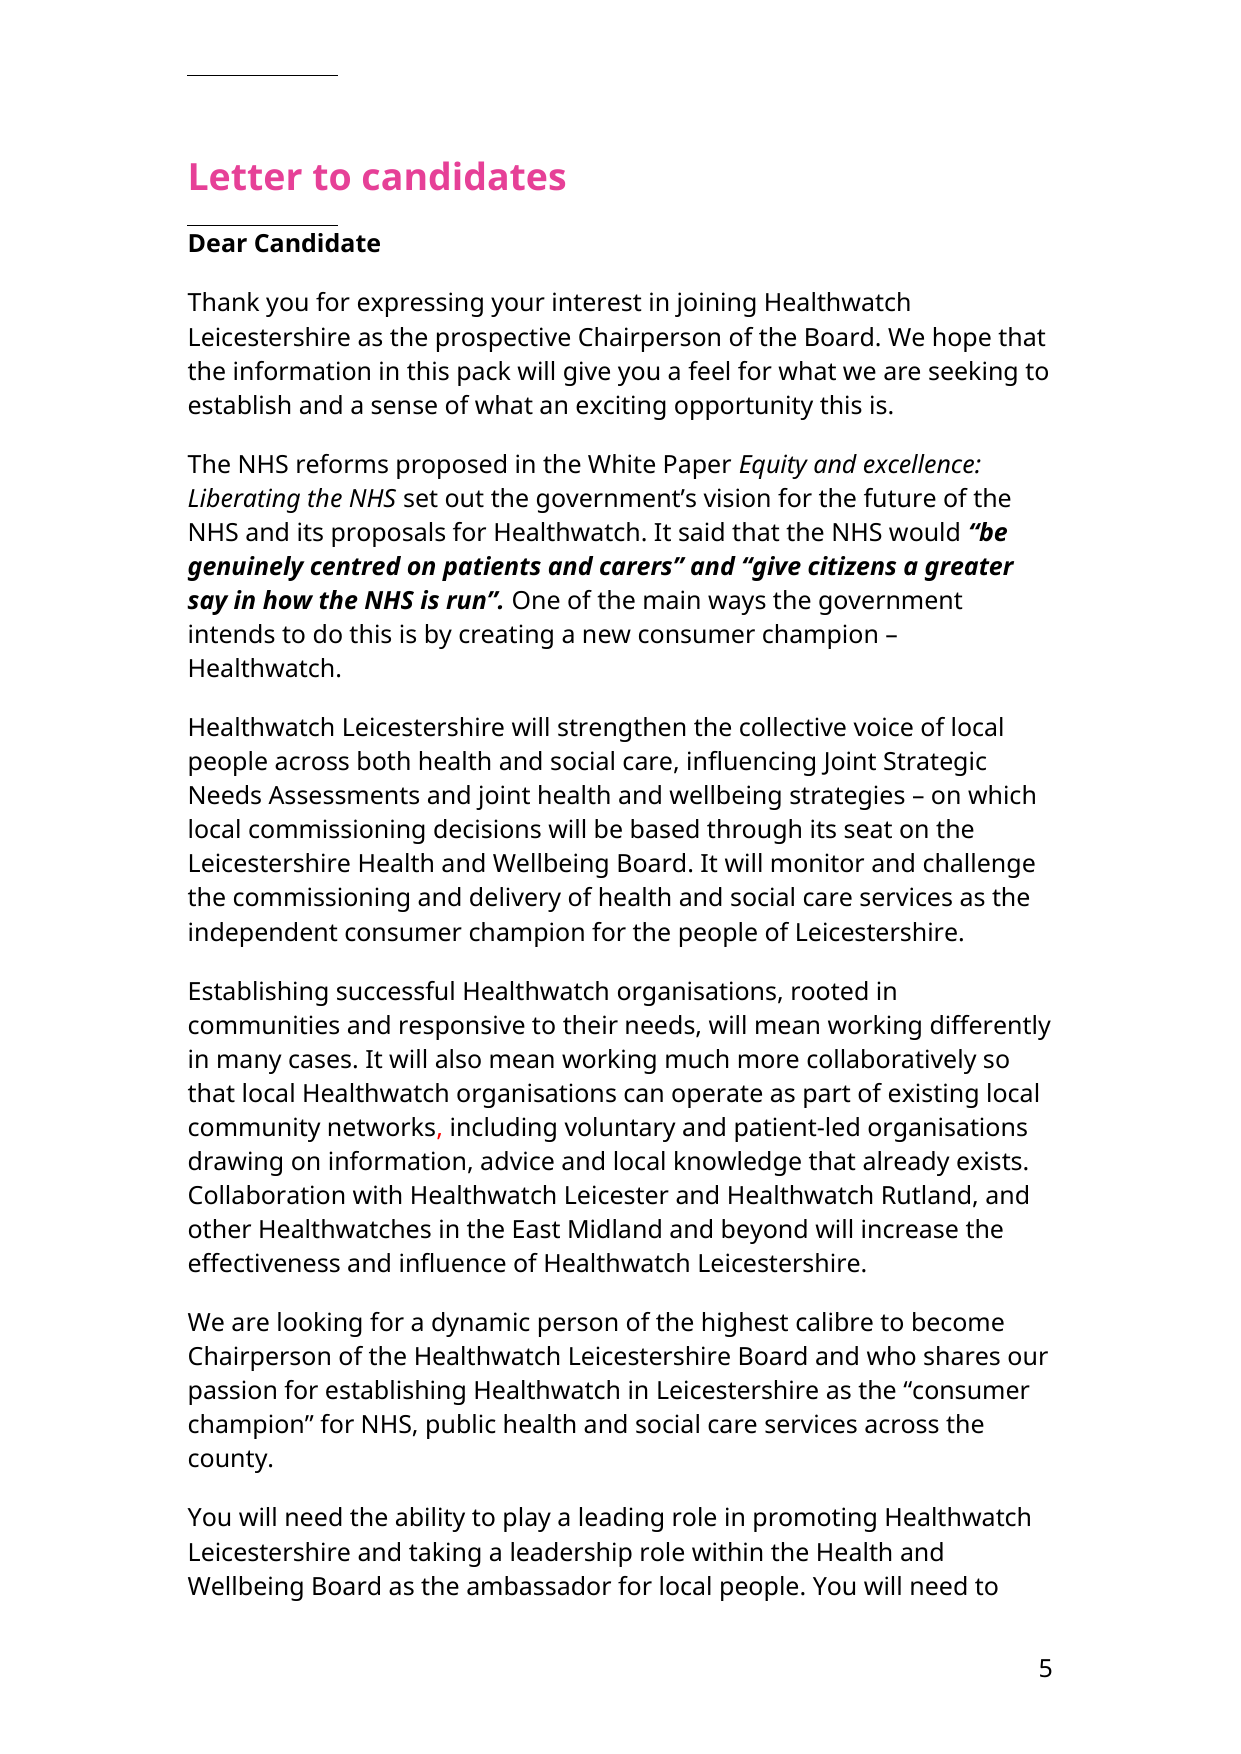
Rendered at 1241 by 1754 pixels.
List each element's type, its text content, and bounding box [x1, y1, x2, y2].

text We are looking for a dynamic person of the highest calibre to become Chairperson of the Healthwatch Leicestershire Board and who shares our passion for establishing Healthwatch in Leicestershire as the “consumer champion” for NHS, public health and social care services across the county. [187, 1305, 1053, 1475]
text Establishing successful Healthwatch organisations, rooted in communities and responsive to their needs, will mean working differently in many cases. It will also mean working much more collaboratively so that local Healthwatch organisations can operate as part of existing local community networks, including voluntary and patient-led organisations drawing on information, advice and local knowledge that already exists. Collaboration with Healthwatch Leicester and Healthwatch Rutland, and other Healthwatches in the East Midland and beyond will increase the effectiveness and influence of Healthwatch Leicestershire. [187, 973, 1053, 1280]
text Dear Candidate [187, 226, 1053, 260]
text Thank you for expressing your interest in joining Healthwatch Leicestershire as the prospective Chairperson of the Board. We hope that the information in this pack will give you a feel for what we are seeking to establish and a sense of what an exciting opportunity this is. [187, 285, 1053, 421]
text Healthwatch Leicestershire will strengthen the collective voice of local people across both health and social care, influencing Joint Strategic Needs Assessments and joint health and wellbeing strategies – on which local commissioning decisions will be based through its seat on the Leicestershire Health and Wellbeing Board. It will monitor and challenge the commissioning and delivery of health and social care services as the independent consumer champion for the people of Leicestershire. [187, 710, 1053, 948]
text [187, 1500, 1053, 1602]
text Letter to candidates [187, 150, 1053, 201]
text The NHS reforms proposed in the White Paper Equity and excellence: Liberating the NHS set out the government’s vision for the future of the NHS and its proposals for Healthwatch. It said that the NHS would “be genuinely centred on patients and carers” and “give citizens a greater say in how the NHS is run”. One of the main ways the government intends to do this is by creating a new consumer champion – Healthwatch. [187, 446, 1053, 685]
